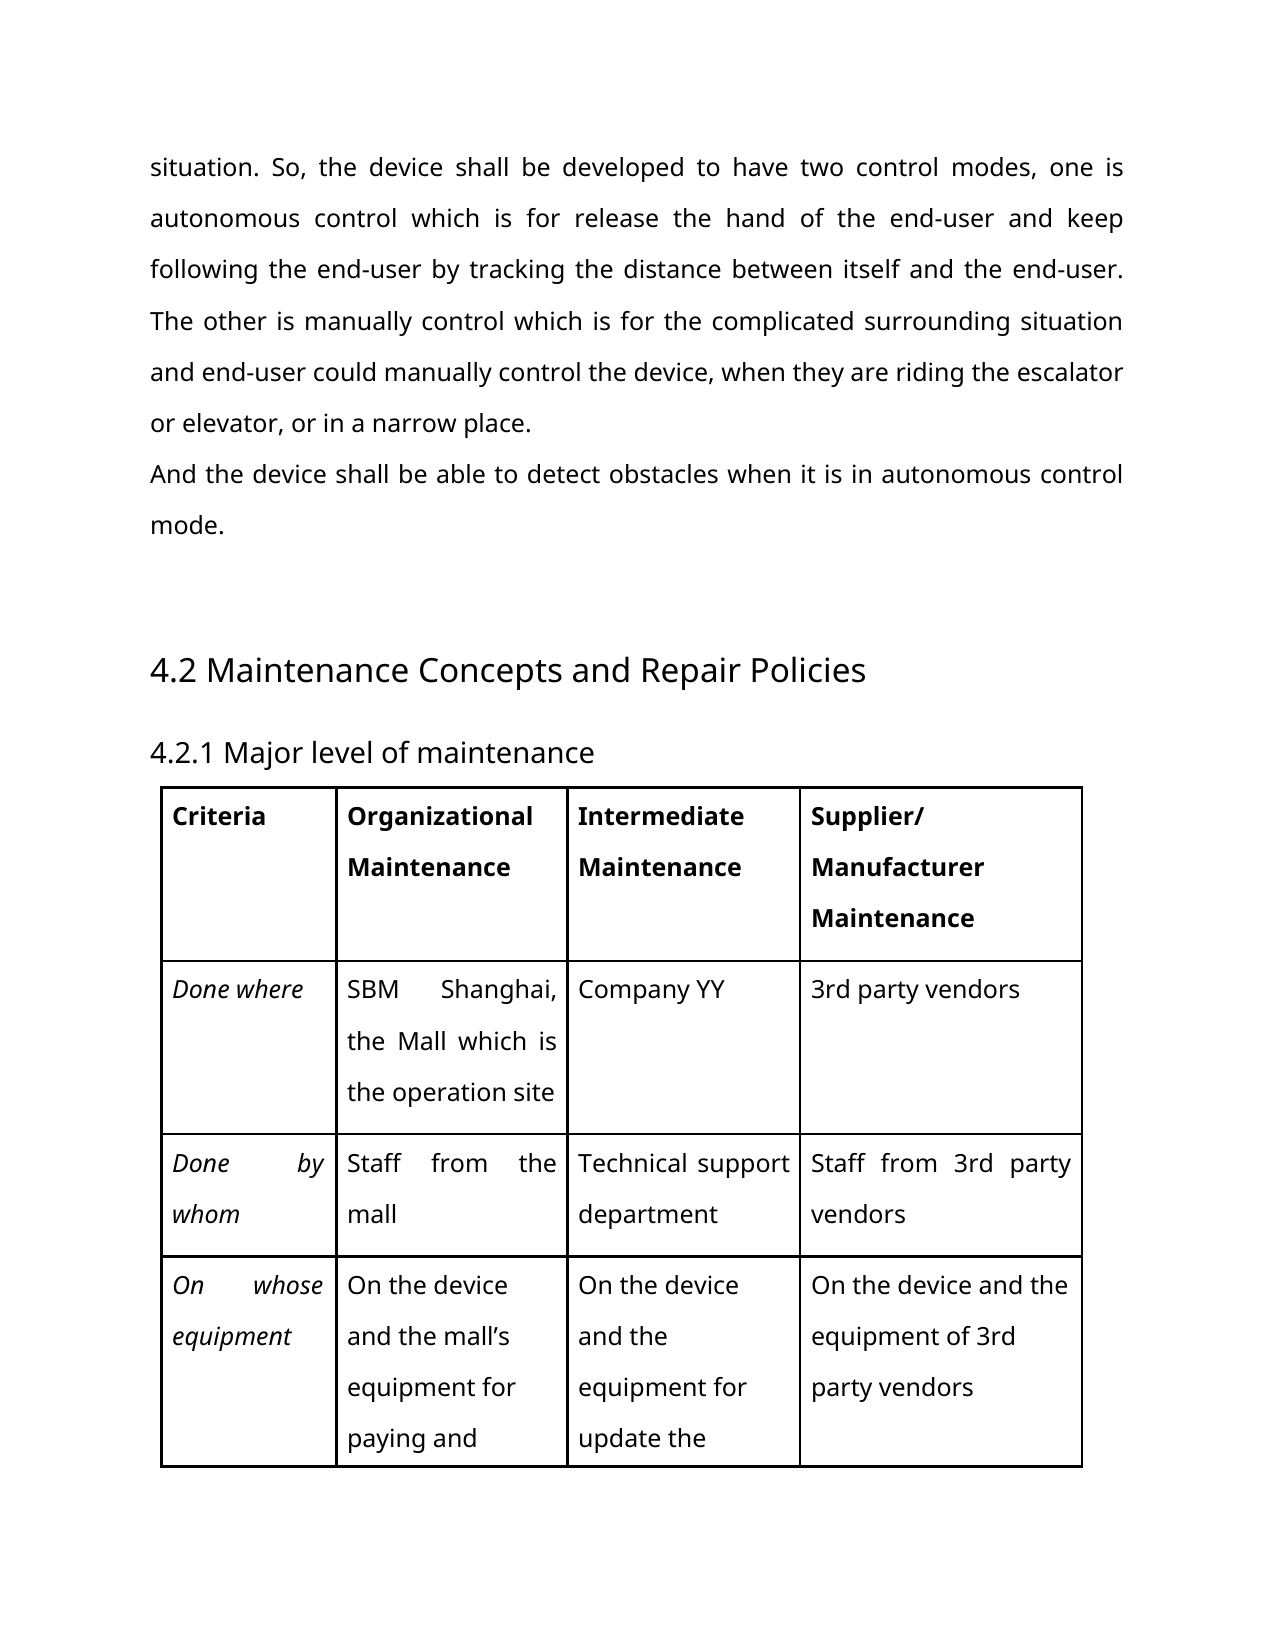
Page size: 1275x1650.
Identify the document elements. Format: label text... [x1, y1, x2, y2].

table_cell Technical support department [569, 1135, 799, 1255]
table_header Criteria [163, 789, 335, 960]
table_cell 3rd party vendors [801, 962, 1081, 1133]
table_cell Company YY [569, 962, 799, 1133]
table_header Supplier/Manufacturer Maintenance [801, 789, 1081, 960]
subtitle 4.2.1 Major level of maintenance [150, 732, 1125, 772]
table_header Organizational Maintenance [338, 789, 566, 960]
subtitle 4.2 Maintenance Concepts and Repair Policies [150, 647, 1125, 692]
table_cell Staff from the mall [338, 1135, 566, 1255]
table_cell On whose equipment [163, 1258, 335, 1465]
table_cell Done where [163, 962, 335, 1133]
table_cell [338, 1258, 566, 1465]
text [150, 150, 1125, 439]
table_cell Done by whom [163, 1135, 335, 1255]
table_cell Staff from 3rd party vendors [801, 1135, 1081, 1255]
text And the device shall be able to detect obstacles when it is in autonomous control mode. [150, 456, 1125, 541]
table_cell SBM Shanghai, the Mall which is the operation site [338, 962, 566, 1133]
table_header Intermediate Maintenance [569, 789, 799, 960]
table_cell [801, 1258, 1081, 1465]
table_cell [569, 1258, 799, 1465]
